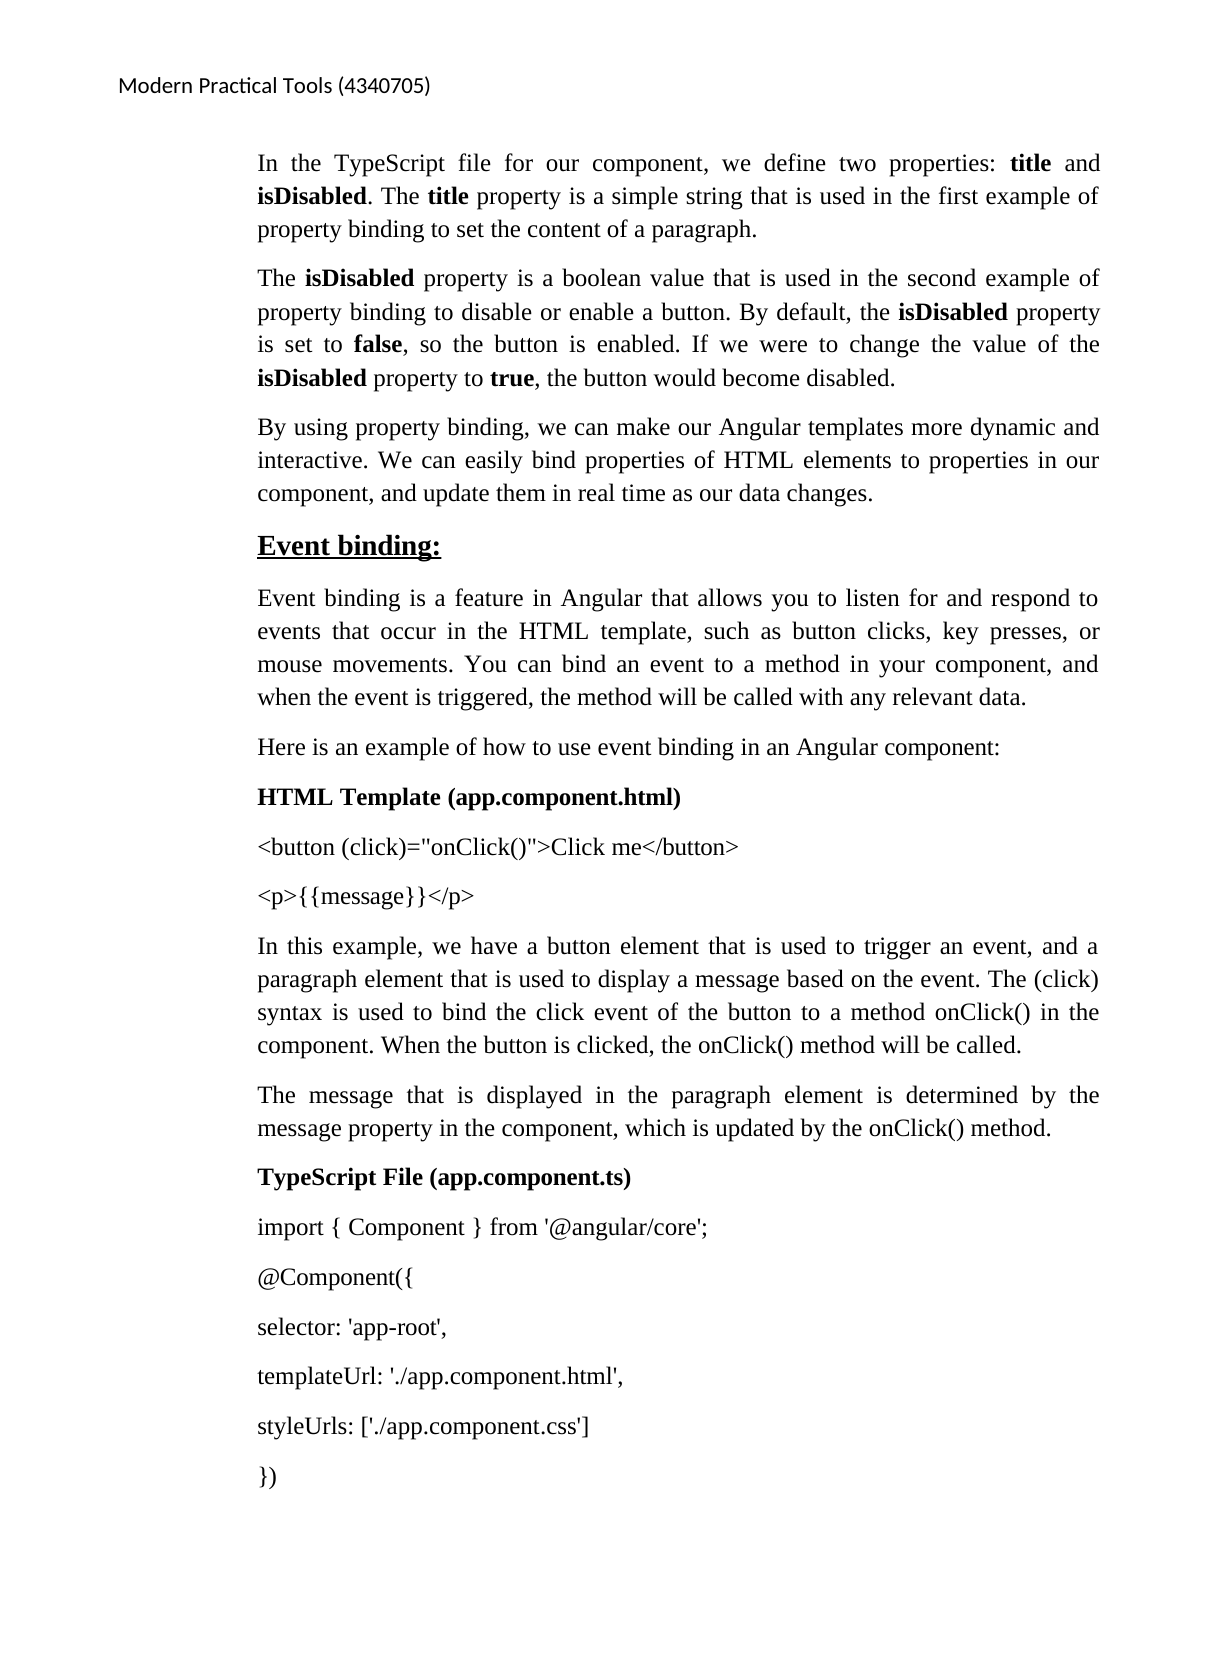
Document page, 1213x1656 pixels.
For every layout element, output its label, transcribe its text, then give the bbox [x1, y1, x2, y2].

text The message that is displayed in the paragraph element is determined by the message property in the component, which is updated by the onClick() method. [257, 1080, 1100, 1142]
text }) [257, 1461, 1185, 1489]
text import { Component } from '@angular/core'; @Component({ [257, 1212, 717, 1291]
text <button (click)="onClick()">Click me</button> [257, 832, 1185, 860]
text By using property binding, we can make our Angular templates more dynamic and interactive. We can easily bind properties of HTML elements to properties in our component, and update them in real time as our data changes. [257, 412, 1100, 507]
subtitle TypeScript File (app.component.ts) [257, 1162, 1185, 1191]
subtitle HTML Template (app.component.html) [257, 782, 1185, 811]
text In the TypeScript file for our component, we define two properties: title and isDisabled. The title property is a simple string that is used in the first example of property binding to set the content of a paragraph. [257, 148, 1100, 243]
text <p>{{message}}</p> [257, 881, 1185, 910]
text Event binding is a feature in Angular that allows you to listen for and respond to events that occur in the HTML template, such as button clicks, key presses, or mouse movements. You can bind an event to a method in your component, and when the event is triggered, the method will be called with any relevant data. [257, 583, 1100, 711]
subtitle Event binding: [257, 528, 1185, 562]
text In this example, we have a button element that is used to trigger an event, and a paragraph element that is used to display a message based on the event. The (click) syntax is used to bind the click event of the button to a method onClick() in the component. When the button is clicked, the onClick() method will be called. [257, 931, 1100, 1059]
text templateUrl: './app.component.html', styleUrls: ['./app.component.css'] [257, 1361, 717, 1440]
text Here is an example of how to use event binding in an Angular component: [257, 732, 1185, 761]
text The isDisabled property is a boolean value that is used in the second example of property binding to disable or enable a button. By default, the isDisabled property is set to false, so the button is enabled. If we were to change the value of the isDisabled property to true, the button would become disabled. [257, 263, 1101, 391]
text selector: 'app-root', [257, 1312, 1185, 1340]
